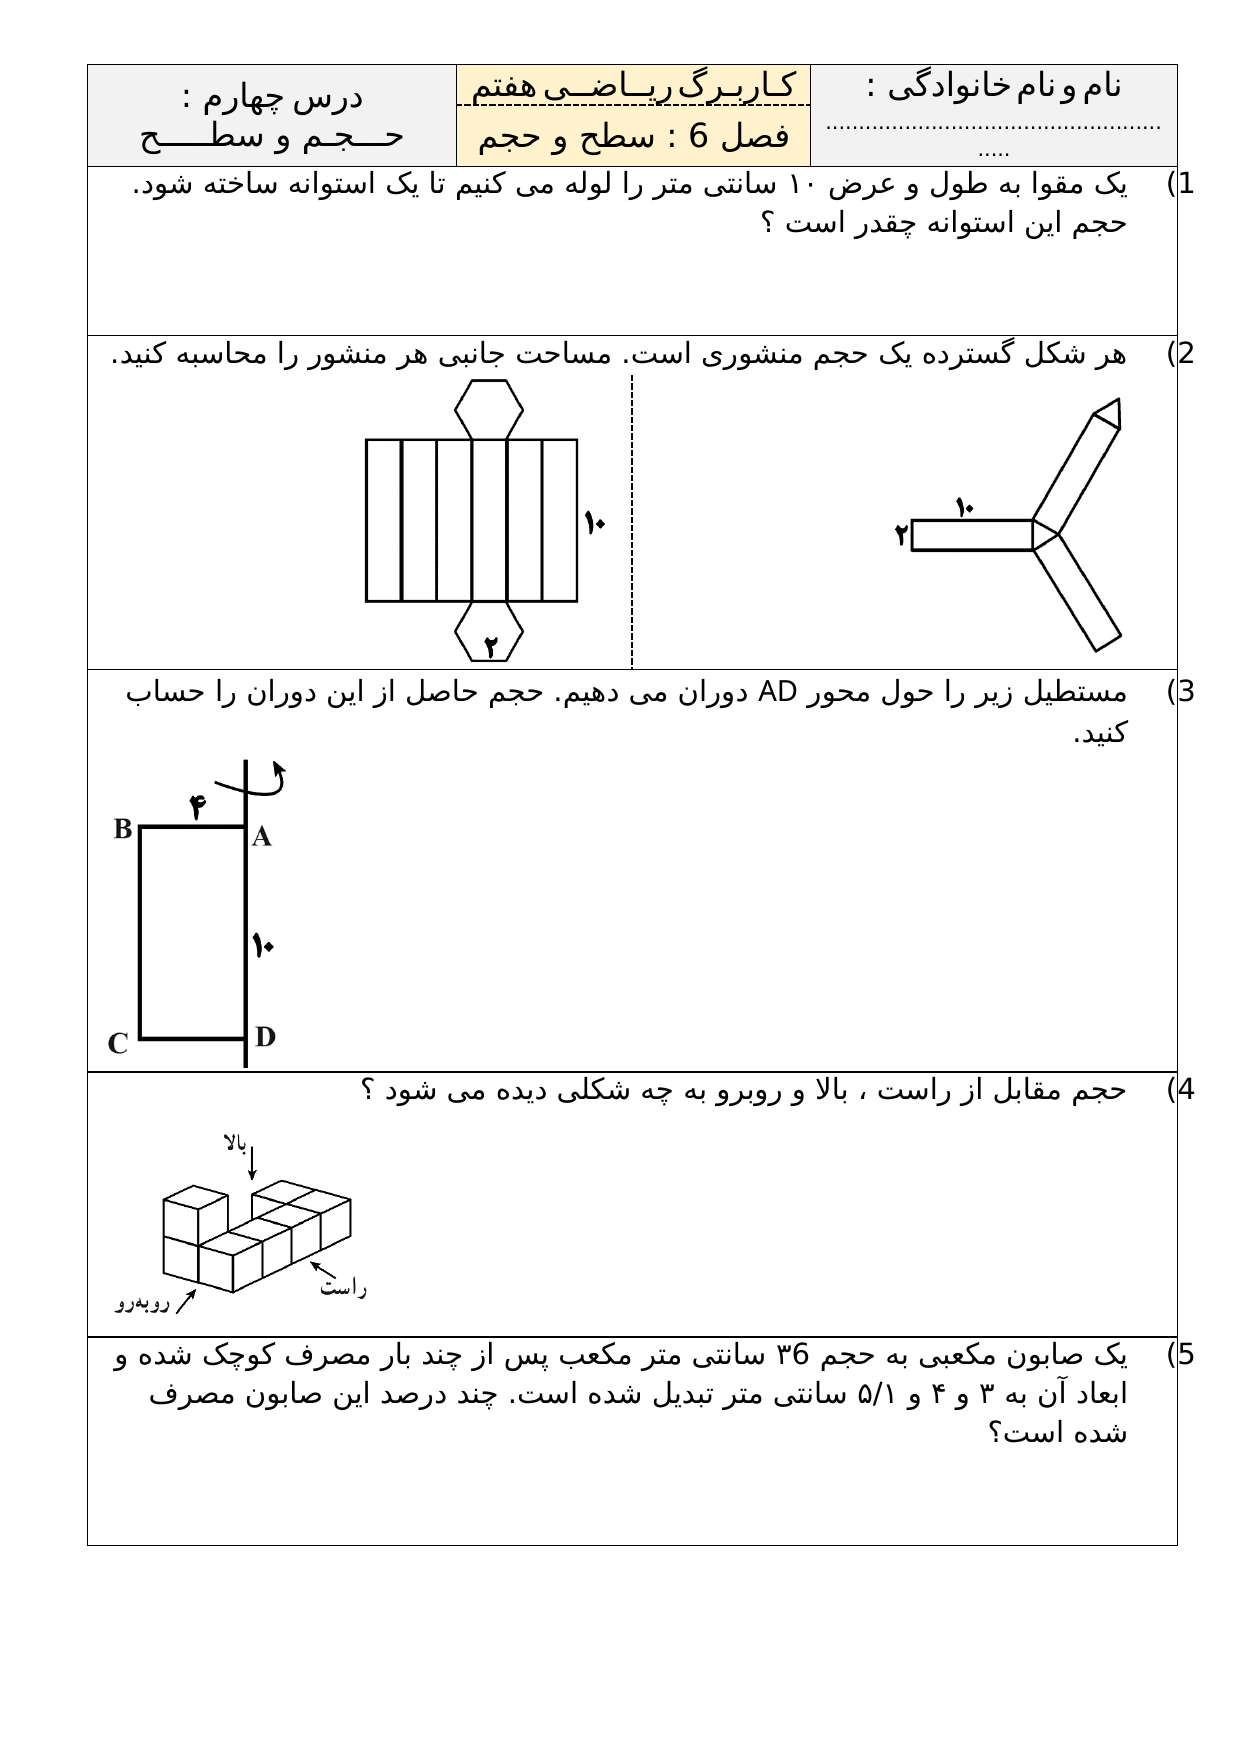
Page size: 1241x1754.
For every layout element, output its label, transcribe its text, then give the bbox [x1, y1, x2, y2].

table_cell فصل 6 : سطح و حجم [457, 104, 810, 166]
picture [890, 380, 1154, 660]
table_header کـاربـرگ ریــاضــی هفتم [457, 65, 810, 104]
picture [350, 375, 621, 666]
table_header درس چهارم : حـــجـم و سطـــــح [88, 65, 456, 166]
picture [98, 1111, 391, 1333]
picture [98, 753, 296, 1068]
table_cell یک مقوا به طول و عرض ۱۰ سانتی متر را لوله می کنیم تا یک استوانه ساخته شود. حجم این استوانه چقدر است ؟ [88, 167, 1177, 335]
table_cell هر شکل گسترده یک حجم منشوری است. مساحت جانبی هر منشور را محاسبه کنید. [88, 336, 1177, 669]
table_cell یک صابون مکعبی به حجم ۳6 سانتی متر مکعب پس از چند بار مصرف کوچک شده و ابعاد آن به ۳ و ۴ و ۵/۱ سانتی متر تبدیل شده است. چند درصد این صابون مصرف شده است؟ [88, 1338, 1177, 1544]
table_cell مستطیل زیر را حول محور AD دوران می دهیم. حجم حاصل از این دوران را حساب کنید. [88, 670, 1177, 1071]
table_cell حجم مقابل از راست ، بالا و روبرو به چه شکلی دیده می شود ؟ [88, 1073, 1177, 1336]
table_header نام و نام خانوادگی : ........................................................ [811, 65, 1177, 166]
